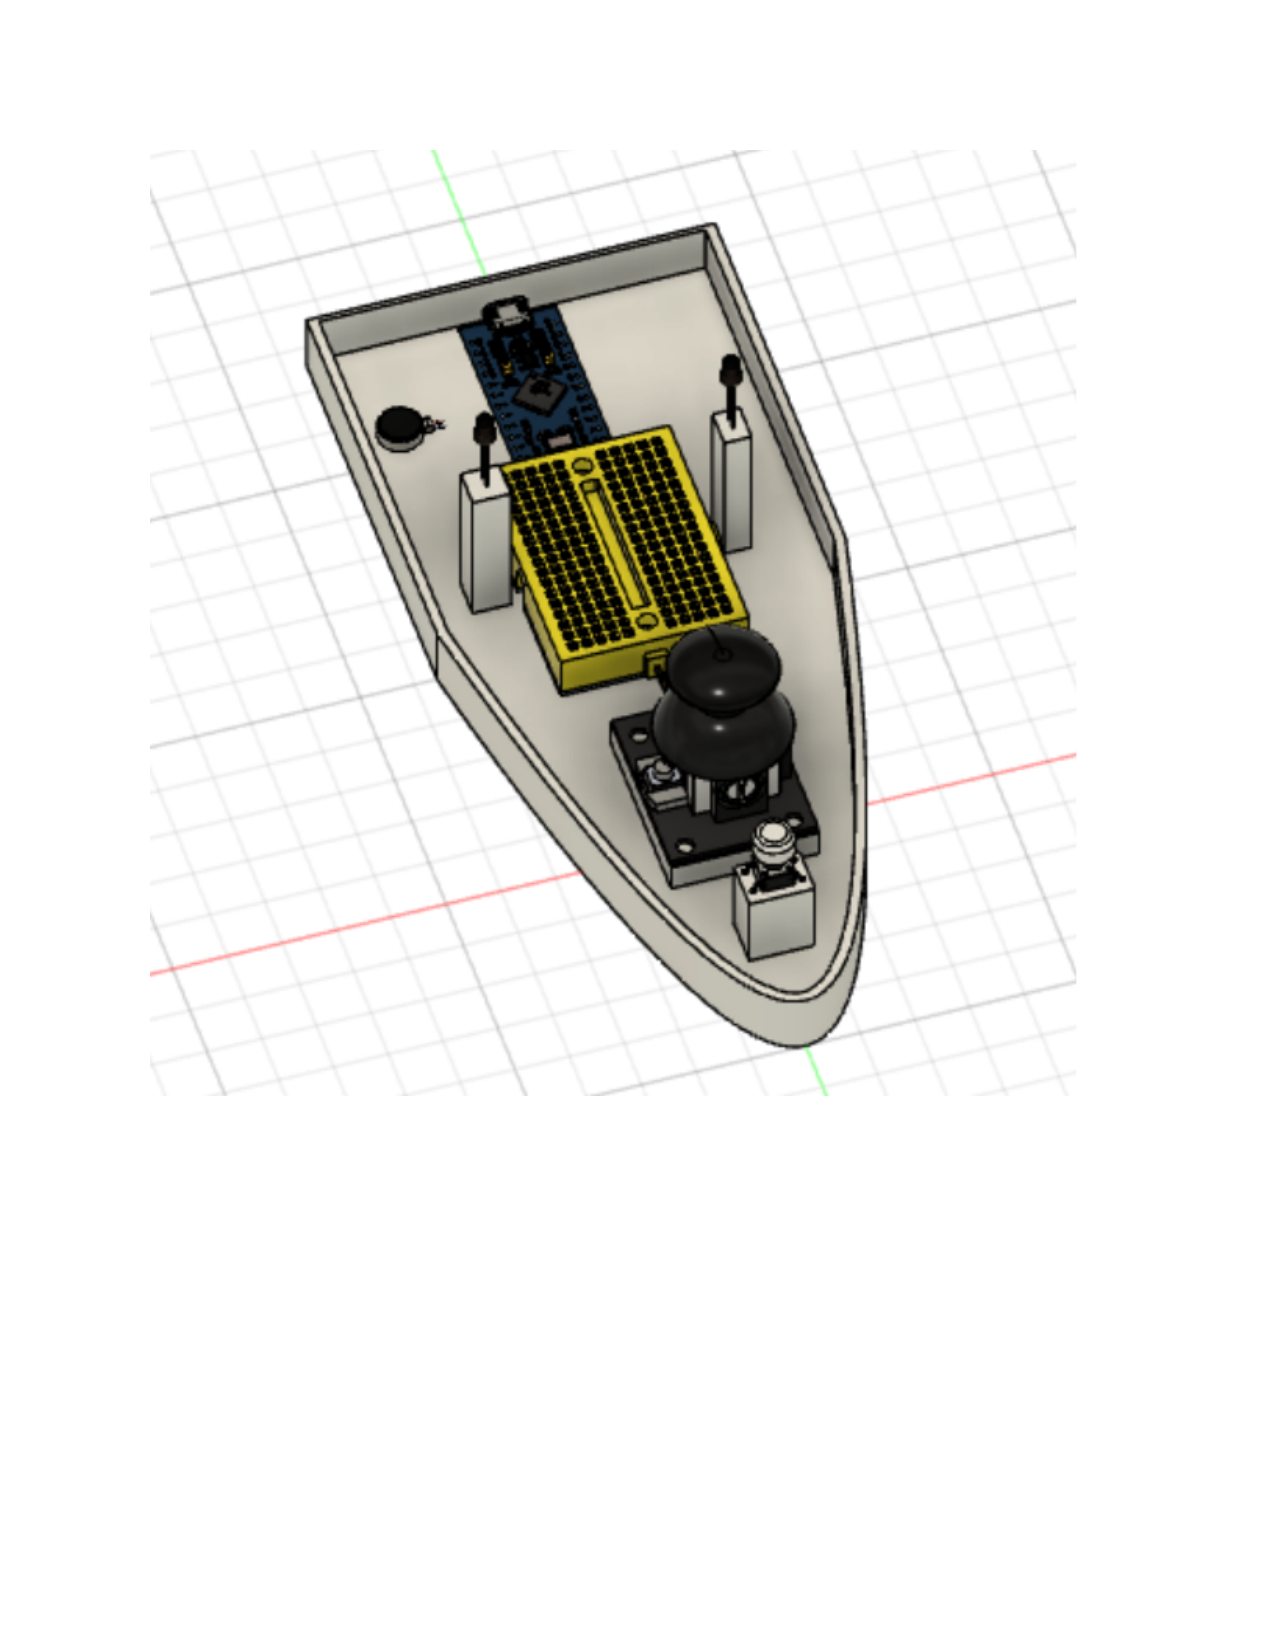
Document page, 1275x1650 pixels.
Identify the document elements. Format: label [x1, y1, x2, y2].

picture [150, 150, 1077, 1096]
